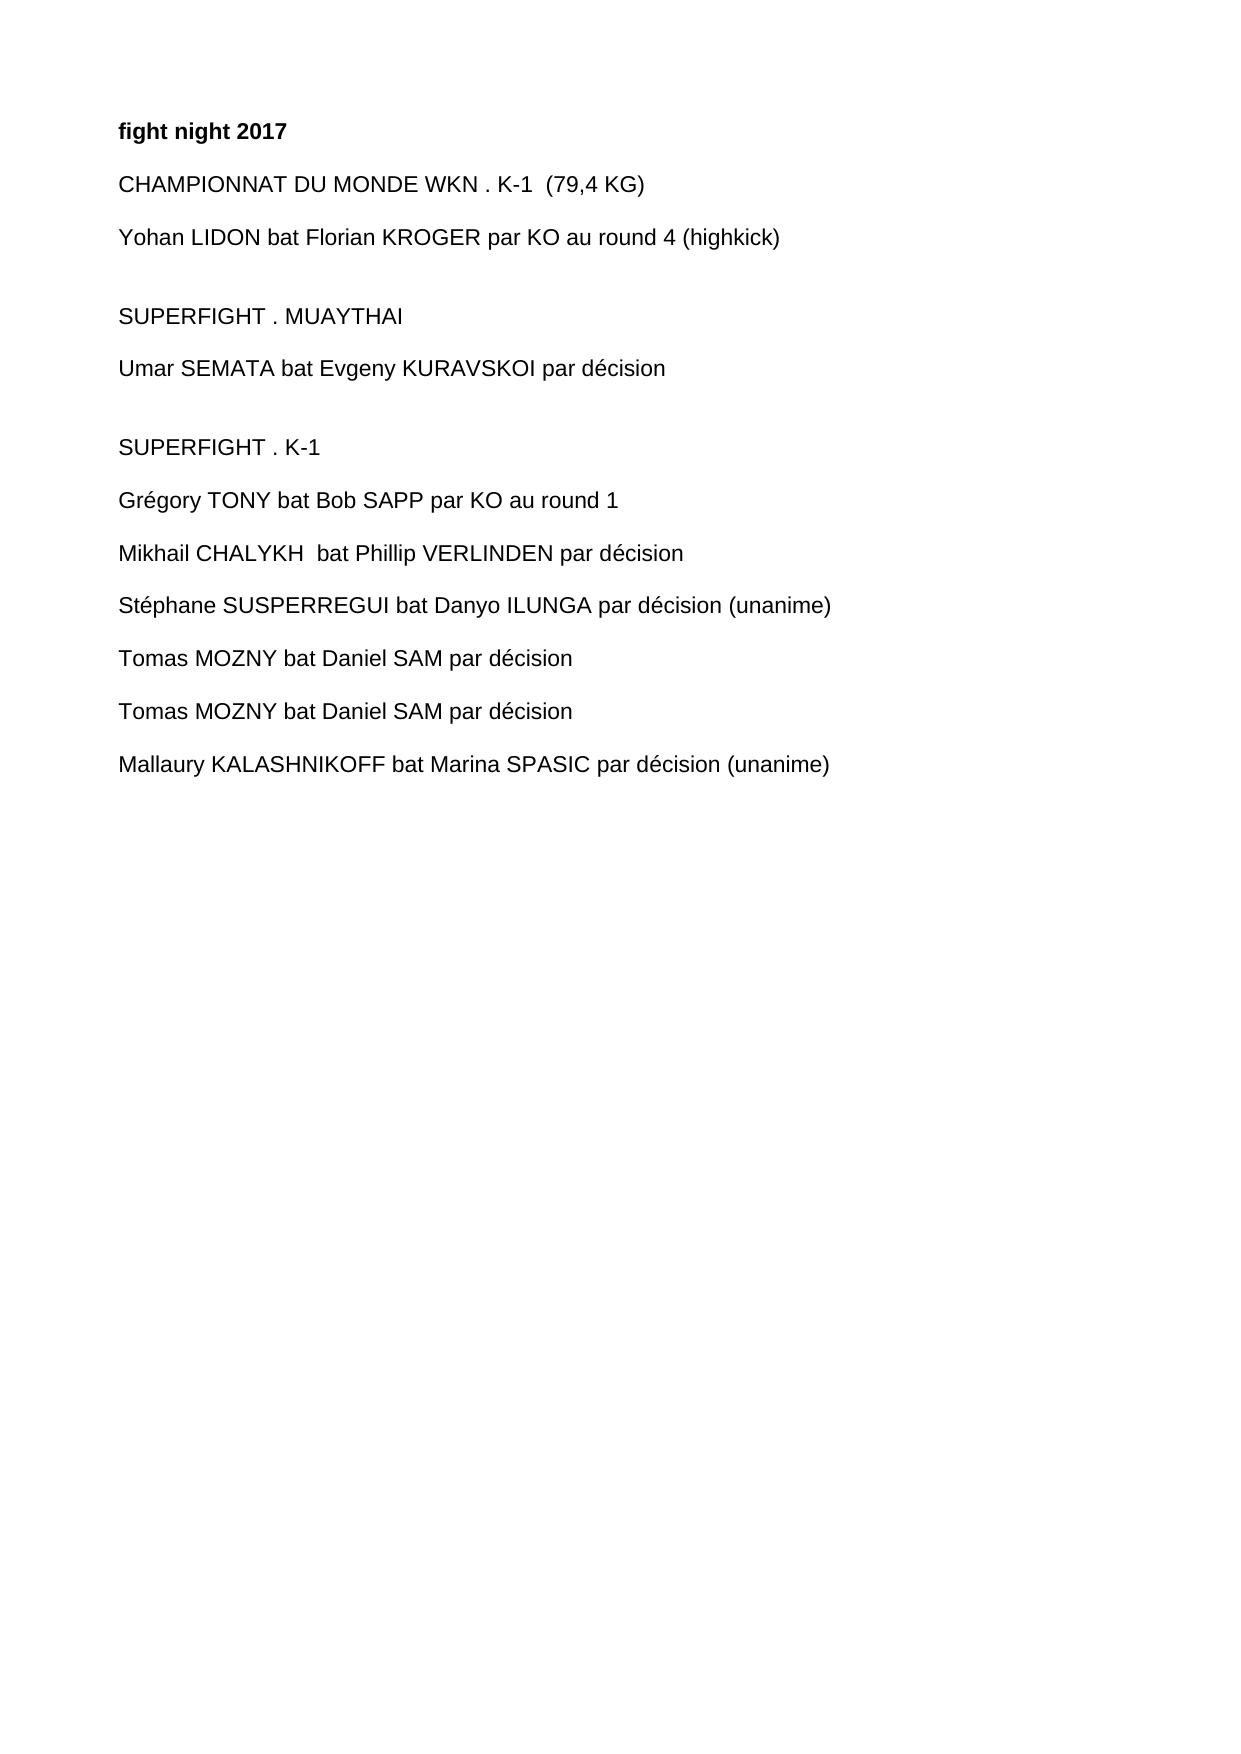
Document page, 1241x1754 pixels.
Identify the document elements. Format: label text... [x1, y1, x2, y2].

text SUPERFIGHT . MUAYTHAI [118, 303, 1122, 329]
text Mikhail CHALYKH bat Phillip VERLINDEN par décision [118, 540, 1122, 566]
text Tomas MOZNY bat Daniel SAM par décision [118, 698, 1122, 724]
text fight night 2017 [118, 118, 1122, 144]
text Umar SEMATA bat Evgeny KURAVSKOI par décision [118, 355, 1122, 382]
text Yohan LIDON bat Florian KROGER par KO au round 4 (highkick) [118, 223, 1122, 250]
text CHAMPIONNAT DU MONDE WKN . K-1 (79,4 KG) [118, 171, 1122, 197]
text Grégory TONY bat Bob SAPP par KO au round 1 [118, 487, 1122, 513]
text SUPERFIGHT . K-1 [118, 434, 1122, 461]
text Mallaury KALASHNIKOFF bat Marina SPASIC par décision (unanime) [118, 751, 1122, 777]
text Stéphane SUSPERREGUI bat Danyo ILUNGA par décision (unanime) [118, 592, 1122, 619]
text Tomas MOZNY bat Daniel SAM par décision [118, 645, 1122, 672]
